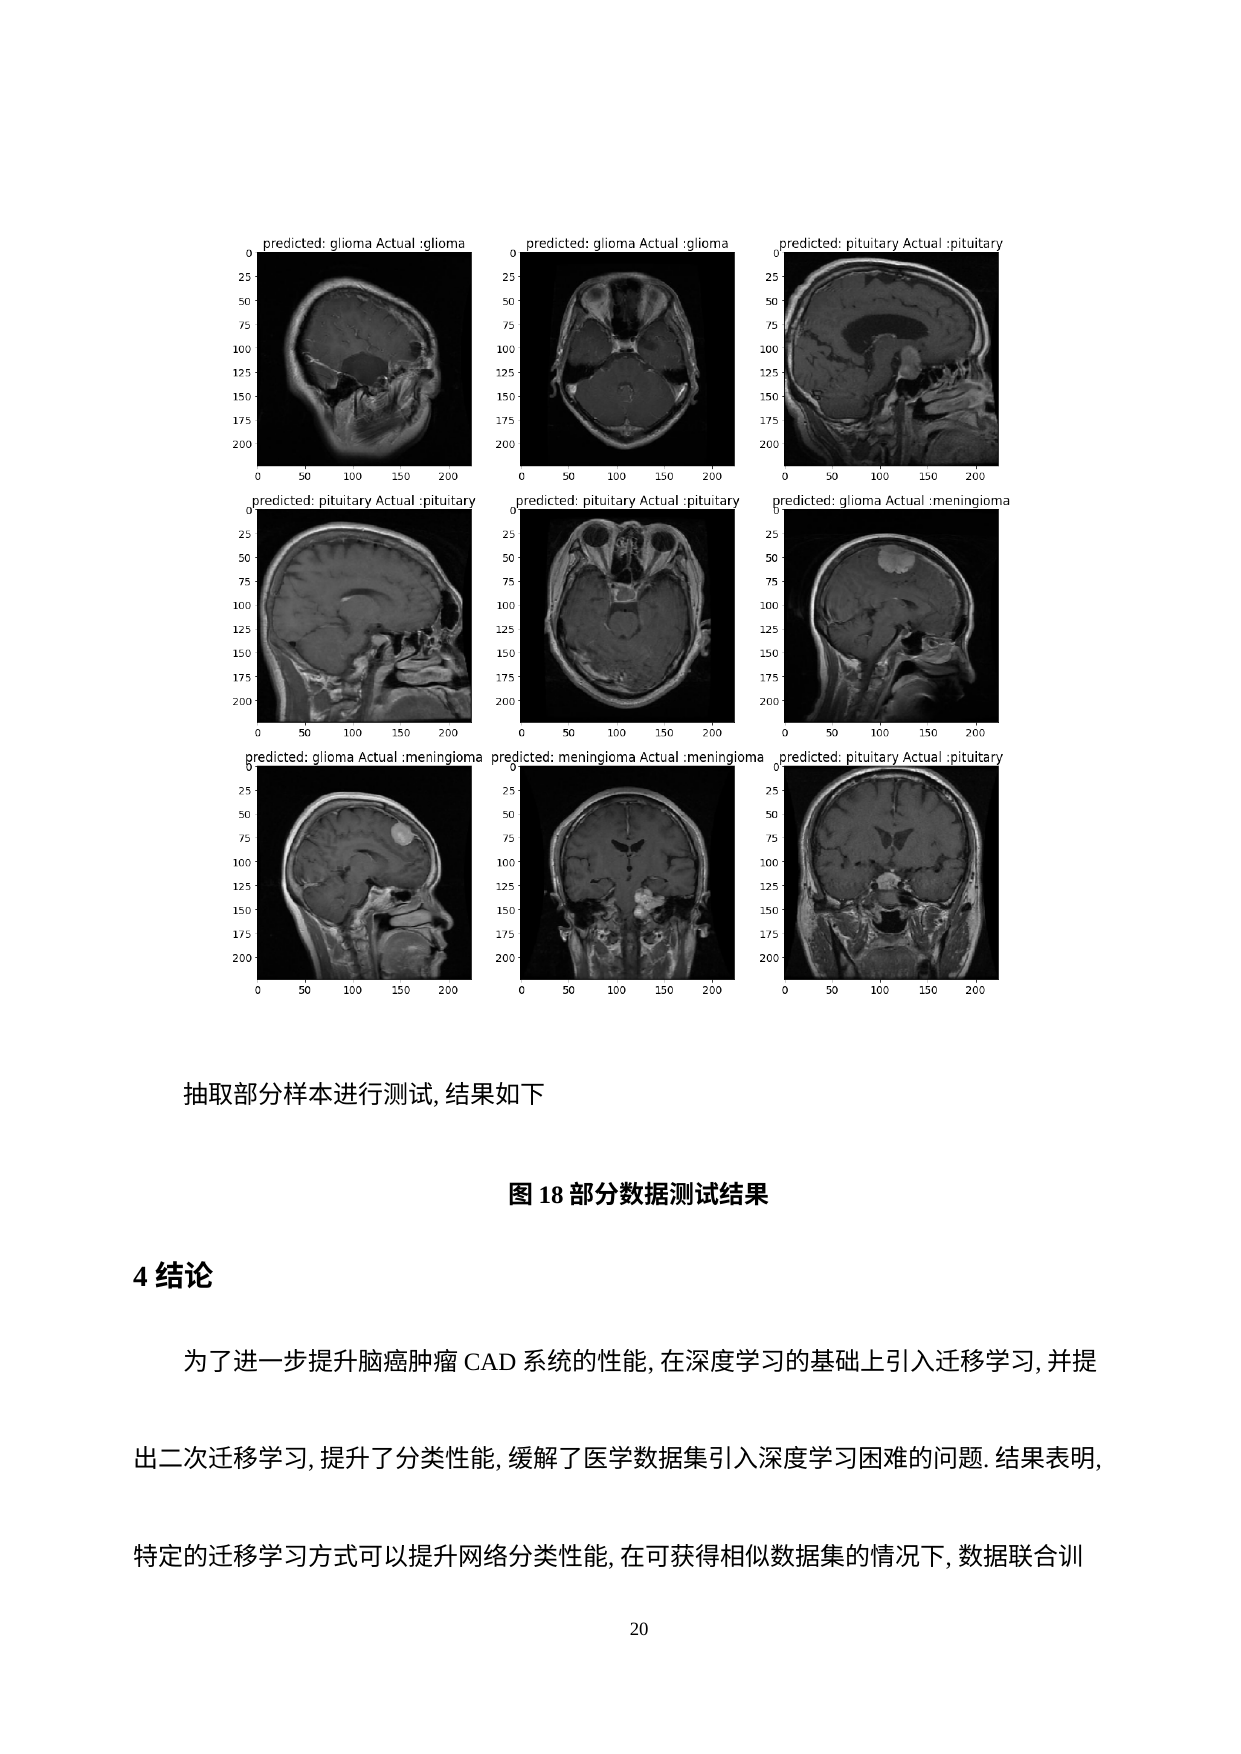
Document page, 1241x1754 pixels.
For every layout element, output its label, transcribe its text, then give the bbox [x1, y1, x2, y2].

picture [226, 232, 1015, 1000]
subtitle 4 结论 [133, 1241, 1107, 1306]
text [133, 1327, 1107, 1587]
subtitle 图18 部分数据测试结果 [133, 1160, 1107, 1225]
